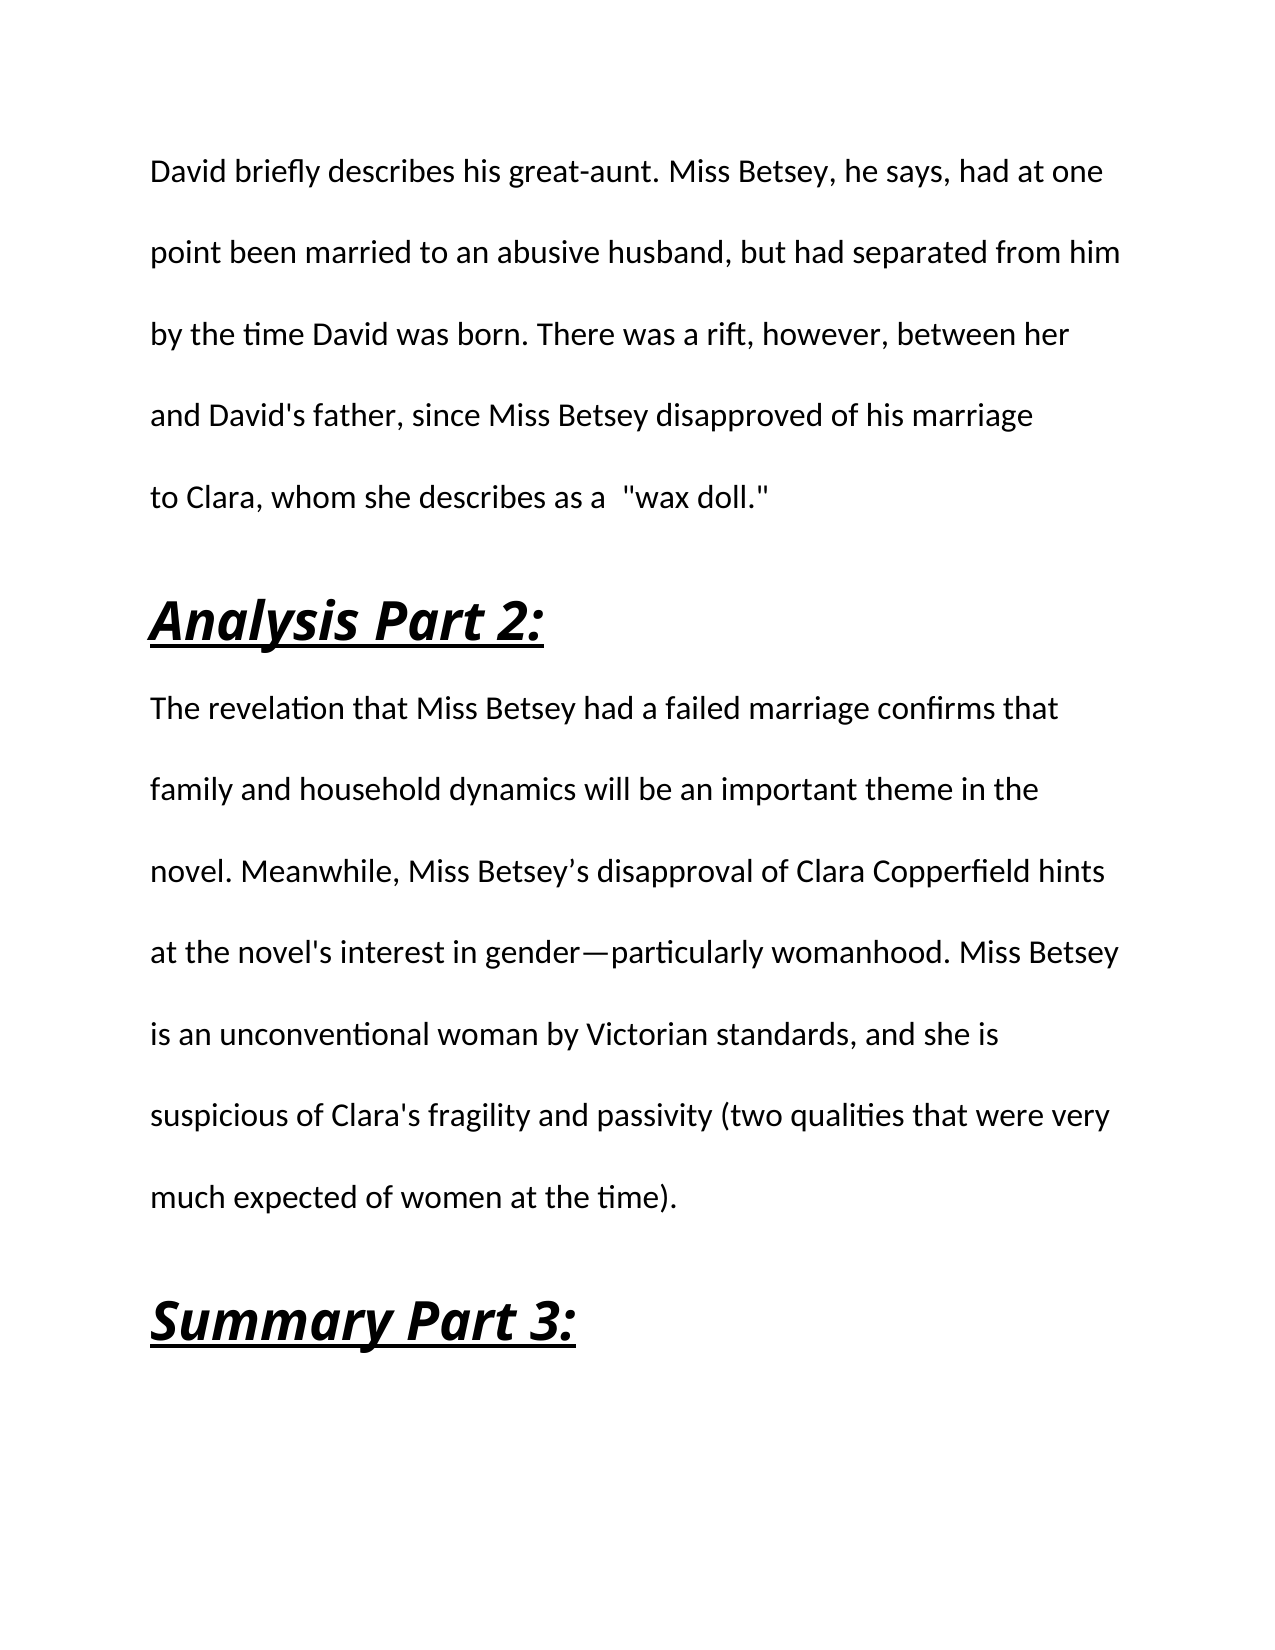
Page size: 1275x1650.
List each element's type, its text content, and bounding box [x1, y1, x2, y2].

text Analysis Part 2: [150, 582, 1125, 656]
text The revelation that Miss Betsey had a failed marriage confirms that family and household dynamics will be an important theme in the novel. Meanwhile, Miss Betsey’s disapproval of Clara Copperfield hints at the novel's interest in gender—particularly womanhood. Miss Betsey is an unconventional woman by Victorian standards, and she is suspicious of Clara's fragility and passivity (two qualities that were very much expected of women at the time). [150, 687, 1125, 1216]
text David briefly describes his great-aunt. Miss Betsey, he says, had at one point been married to an abusive husband, but had separated from him by the time David was born. There was a rift, however, between her and David's father, since Miss Betsey disapproved of his marriage to Clara, whom she describes as a "wax doll." [150, 150, 1125, 517]
text Summary Part 3: [150, 1282, 1125, 1356]
